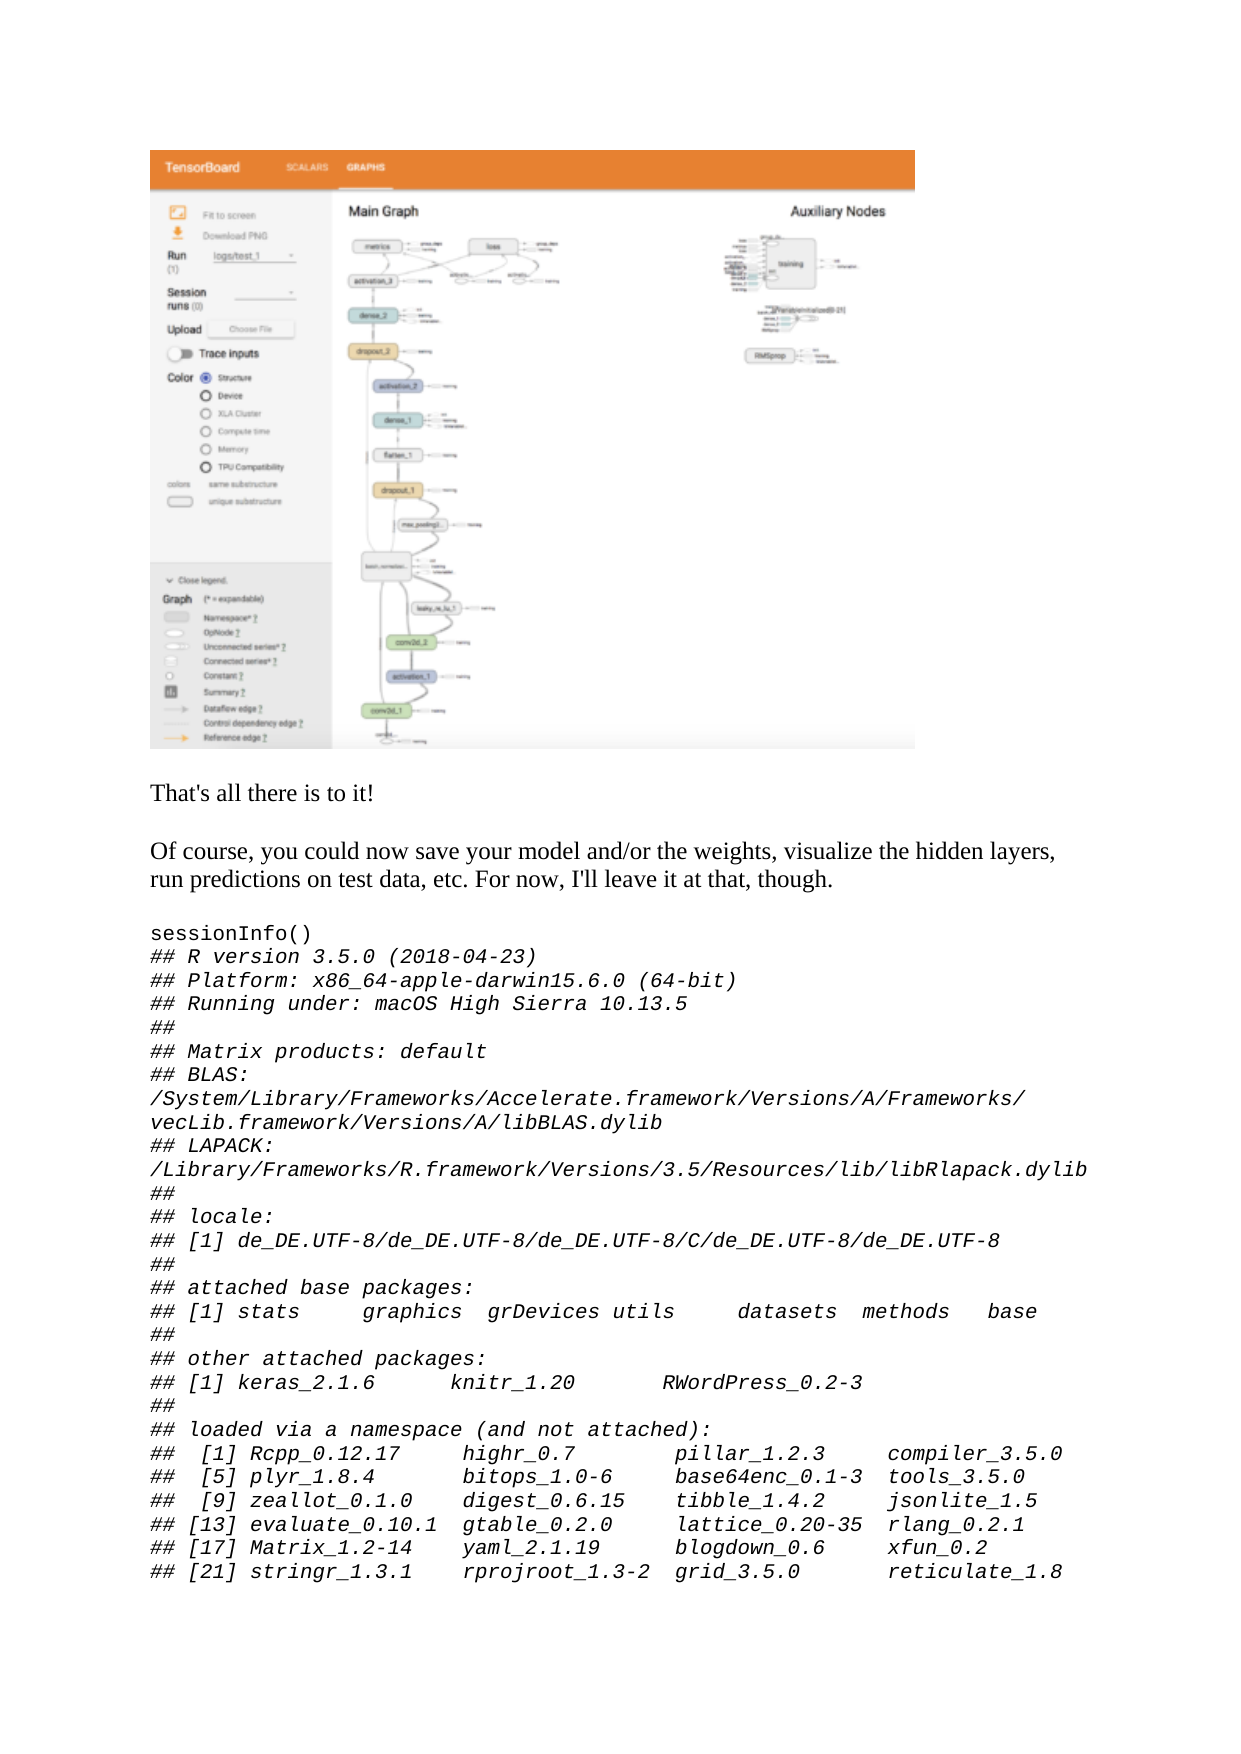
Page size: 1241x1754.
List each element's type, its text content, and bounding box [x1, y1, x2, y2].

text ## R version 3.5.0 (2018-04-23) [150, 946, 1090, 970]
picture [150, 150, 915, 749]
text ## [13] evaluate_0.10.1 gtable_0.2.0 lattice_0.20-35 rlang_0.2.1 [150, 1514, 1090, 1537]
text ## attached base packages: [150, 1277, 1090, 1301]
text ## LAPACK: /Library/Frameworks/R.framework/Versions/3.5/Resources/lib/libRlapack.dylib [150, 1135, 1090, 1183]
text That's all there is to it! [150, 778, 1090, 807]
text sessionInfo() [150, 922, 1090, 946]
text ## [1] de_DE.UTF-8/de_DE.UTF-8/de_DE.UTF-8/C/de_DE.UTF-8/de_DE.UTF-8 [150, 1230, 1090, 1253]
text ## other attached packages: [150, 1348, 1090, 1372]
text ## Running under: macOS High Sierra 10.13.5 [150, 993, 1090, 1017]
text Of course, you could now save your model and/or the weights, visualize the hidden layers, run predictions on test data, etc. For now, I'll leave it at that, though. [150, 836, 1090, 893]
text ## BLAS: /System/Library/Frameworks/Accelerate.framework/Versions/A/Frameworks/vecLib.framework/Versions/A/libBLAS.dylib [150, 1064, 1090, 1135]
text ## [150, 1395, 1090, 1419]
text ## [150, 1324, 1090, 1348]
text ## [5] plyr_1.8.4 bitops_1.0-6 base64enc_0.1-3 tools_3.5.0 [150, 1466, 1090, 1490]
text ## [150, 1183, 1090, 1206]
text ## Platform: x86_64-apple-darwin15.6.0 (64-bit) [150, 970, 1090, 993]
text ## [150, 1253, 1090, 1277]
text ## locale: [150, 1206, 1090, 1230]
text ## [1] stats graphics grDevices utils datasets methods base [150, 1301, 1090, 1324]
text ## [9] zeallot_0.1.0 digest_0.6.15 tibble_1.4.2 jsonlite_1.5 [150, 1490, 1090, 1514]
text ## [21] stringr_1.3.1 rprojroot_1.3-2 grid_3.5.0 reticulate_1.8 [150, 1561, 1090, 1584]
text ## [17] Matrix_1.2-14 yaml_2.1.19 blogdown_0.6 xfun_0.2 [150, 1537, 1090, 1561]
text ## Matrix products: default [150, 1041, 1090, 1064]
text ## [1] Rcpp_0.12.17 highr_0.7 pillar_1.2.3 compiler_3.5.0 [150, 1443, 1090, 1466]
text ## [1] keras_2.1.6 knitr_1.20 RWordPress_0.2-3 [150, 1372, 1090, 1395]
text ## [150, 1017, 1090, 1041]
text ## loaded via a namespace (and not attached): [150, 1419, 1090, 1443]
